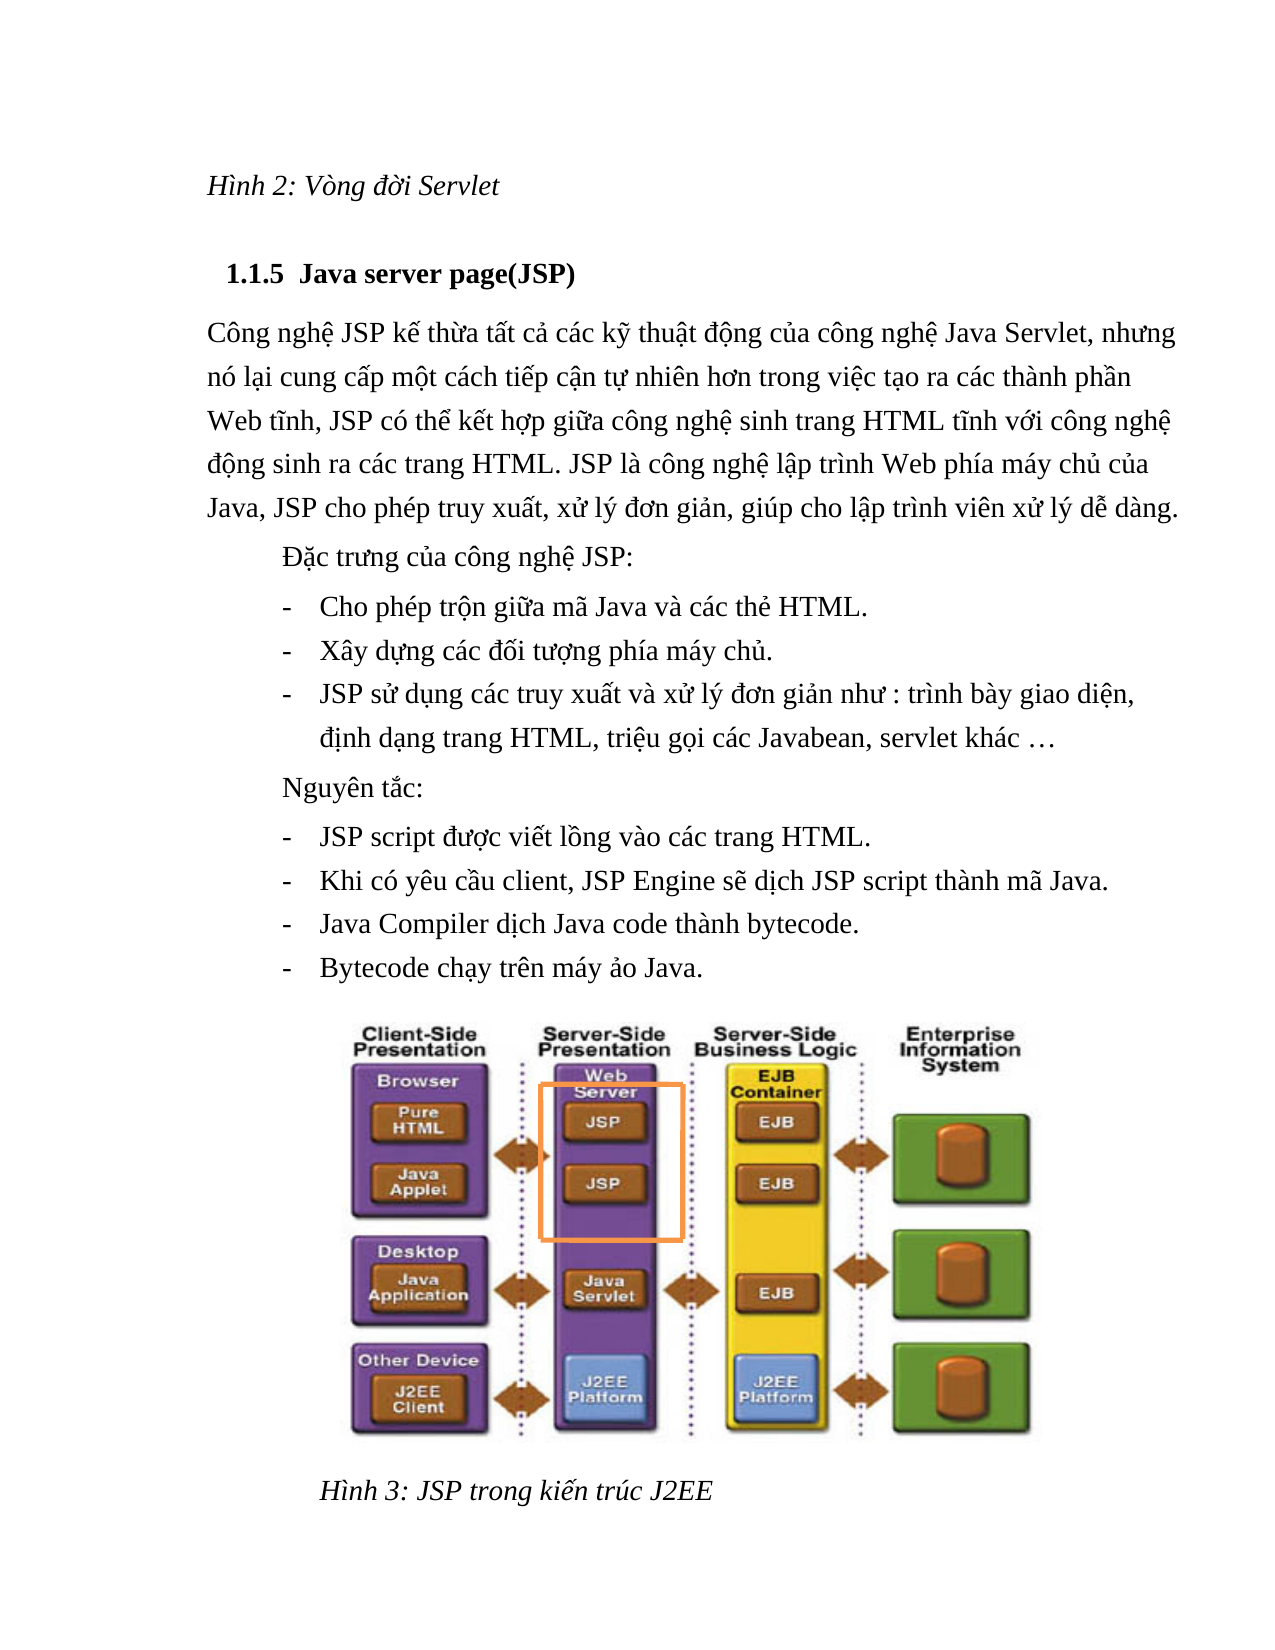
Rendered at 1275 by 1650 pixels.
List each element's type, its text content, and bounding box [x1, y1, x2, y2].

list Khi có yêu cầu client, JSP Engine sẽ dịch JSP script thành mã Java. [282, 863, 1186, 897]
list JSP script được viết lồng vào các trang HTML. [282, 819, 1186, 853]
list Hình 3: JSP trong kiến trúc J2EE [319, 1473, 1186, 1506]
text Đặc trưng của công nghệ JSP: [207, 539, 1186, 573]
list 1.1.5 Java server page(JSP) [226, 256, 1186, 290]
text Hình 2: Vòng đời Servlet [207, 168, 1186, 201]
text Nguyên tắc: [207, 770, 1186, 803]
list JSP sử dụng các truy xuất và xử lý đơn giản như : trình bày giao diện, định dạng trang HTML, triệu gọi các Javabean, servlet khác … [282, 676, 1186, 753]
list Cho phép trộn giữa mã Java và các thẻ HTML. [282, 589, 1186, 623]
list Java Compiler dịch Java code thành bytecode. [282, 907, 1186, 940]
text Công nghệ JSP kế thừa tất cả các kỹ thuật động của công nghệ Java Servlet, nhưng nó lại cung cấp một cách tiếp cận tự nhiên hơn trong việc tạo ra các thành phần Web tĩnh, JSP có thể kết hợp giữa công nghệ sinh trang HTML tĩnh với công nghệ động sinh ra các trang HTML. JSP là công nghệ lập trình Web phía máy chủ của Java, JSP cho phép truy xuất, xử lý đơn giản, giúp cho lập trình viên xử lý dễ dàng. [207, 316, 1186, 523]
list Xây dựng các đối tượng phía máy chủ. [282, 633, 1186, 666]
picture [339, 1022, 1043, 1443]
list Bytecode chạy trên máy ảo Java. [282, 950, 1186, 984]
